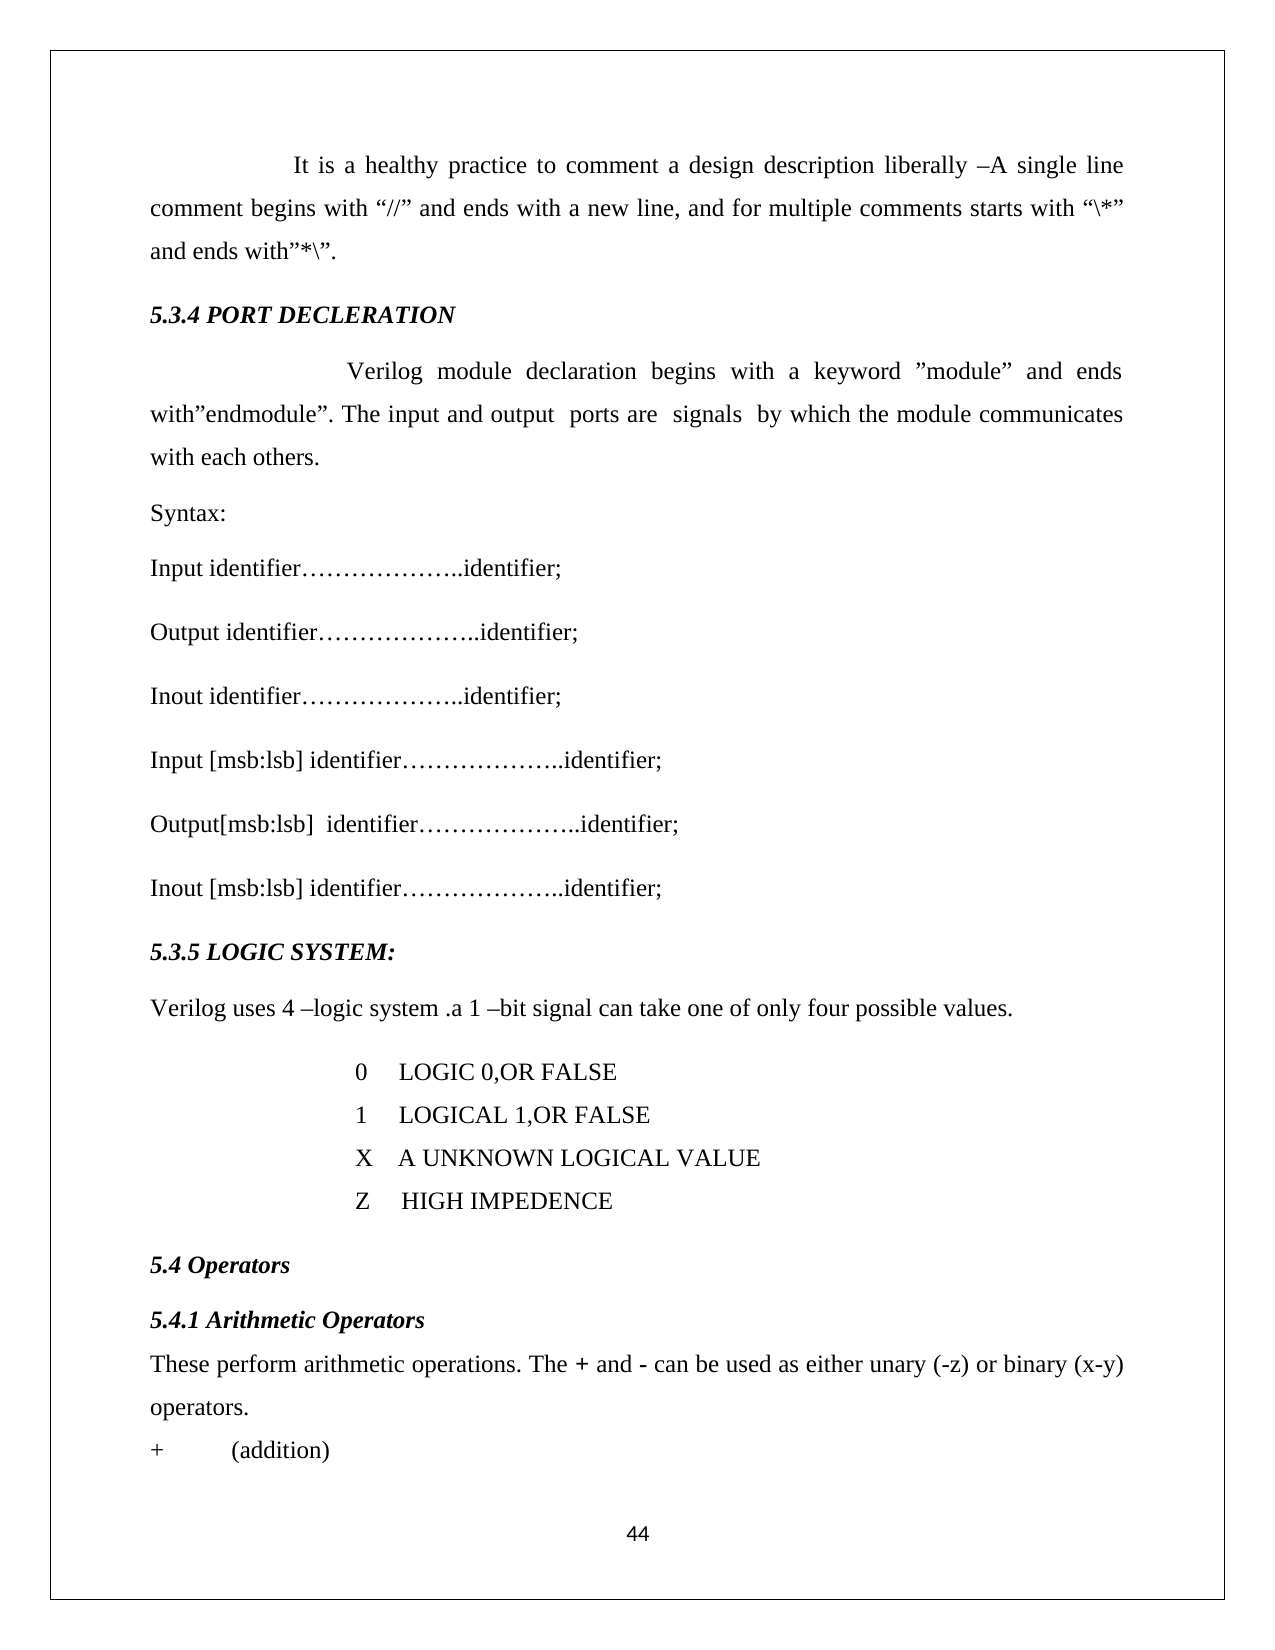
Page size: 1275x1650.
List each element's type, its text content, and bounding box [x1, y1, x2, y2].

text 5.3.5 LOGIC SYSTEM: [150, 937, 1125, 966]
text It is a healthy practice to comment a design description liberally –A single line comment begins with “//” and ends with a new line, and for multiple comments starts with “\*” and ends with”*\”. [150, 150, 1125, 265]
text Syntax: [150, 498, 1125, 526]
text Verilog module declaration begins with a keyword ”module” and ends with”endmodule”. The input and output ports are signals by which the module communicates with each others. [150, 356, 1125, 471]
text Inout identifier………………..identifier; [150, 681, 1125, 710]
text Input identifier………………..identifier; [150, 553, 1125, 582]
text Output[msb:lsb] identifier………………..identifier; [150, 809, 1125, 838]
list X A UNKNOWN LOGICAL VALUE [225, 1143, 1125, 1172]
text These perform arithmetic operations. The + and - can be used as either unary (-z) or binary (x-y) operators. [150, 1349, 1125, 1421]
list Z HIGH IMPEDENCE [225, 1186, 1125, 1215]
text + (addition) [150, 1435, 1125, 1464]
list 1 LOGICAL 1,OR FALSE [225, 1100, 1125, 1128]
text 5.4 Operators [150, 1250, 1125, 1279]
text 5.3.4 PORT DECLERATION [150, 300, 1125, 329]
text Output identifier………………..identifier; [150, 617, 1125, 646]
list 0 LOGIC 0,OR FALSE [225, 1057, 1125, 1085]
text Verilog uses 4 –logic system .a 1 –bit signal can take one of only four possible values. [150, 993, 1125, 1021]
text 5.4.1 Arithmetic Operators [150, 1306, 1125, 1334]
text Input [msb:lsb] identifier………………..identifier; [150, 745, 1125, 774]
text Inout [msb:lsb] identifier………………..identifier; [150, 873, 1125, 902]
